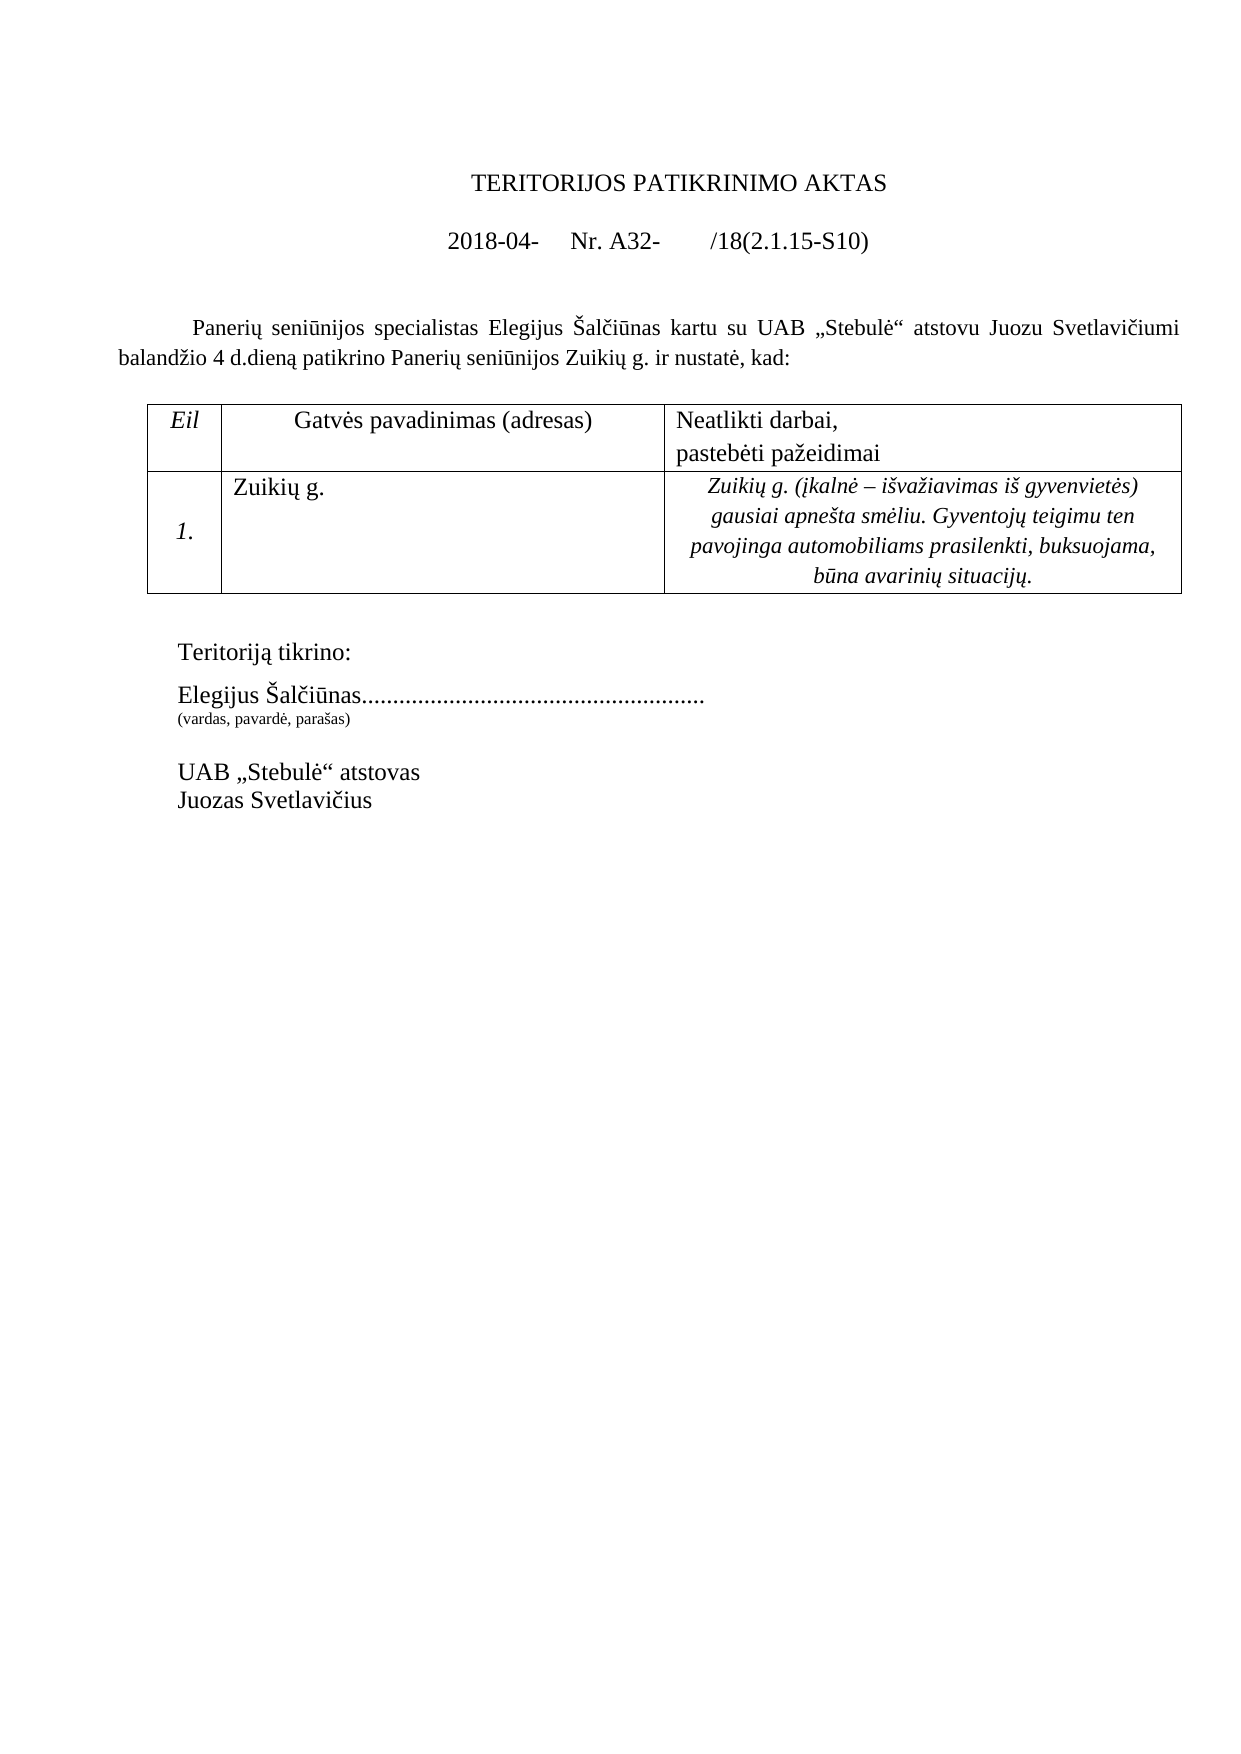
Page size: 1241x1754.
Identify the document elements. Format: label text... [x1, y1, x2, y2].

table_cell Zuikių g. (įkalnė – išvažiavimas iš gyvenvietės) gausiai apnešta smėliu. Gyventojų teigimu ten pavojinga automobiliams prasilenkti, buksuojama, būna avarinių situacijų. [665, 472, 1181, 593]
text 2018-04- Nr. A32- /18(2.1.15-S10) [447, 226, 1181, 255]
text UAB „Stebulė“ atstovas [177, 757, 1181, 786]
table_header Gatvės pavadinimas (adresas) [222, 405, 664, 471]
text TERITORIJOS PATIKRINIMO AKTAS [177, 168, 1181, 197]
text (vardas, pavardė, parašas) [177, 709, 1181, 728]
text Juozas Svetlavičius [177, 786, 1181, 814]
table_cell Zuikių g. [222, 472, 664, 593]
table_header Eil [148, 405, 221, 471]
table_cell 1. [148, 472, 221, 593]
text Teritoriją tikrino: [177, 637, 1181, 666]
text Elegijus Šalčiūnas....................................................... [177, 680, 1181, 709]
table_header Neatlikti darbai, pastebėti pažeidimai [665, 405, 1181, 471]
text Panerių seniūnijos specialistas Elegijus Šalčiūnas kartu su UAB „Stebulė“ atstovu Juozu Svetlavičiumi balandžio 4 d.dieną patikrino Panerių seniūnijos Zuikių g. ir nustatė, kad: [118, 314, 1181, 370]
